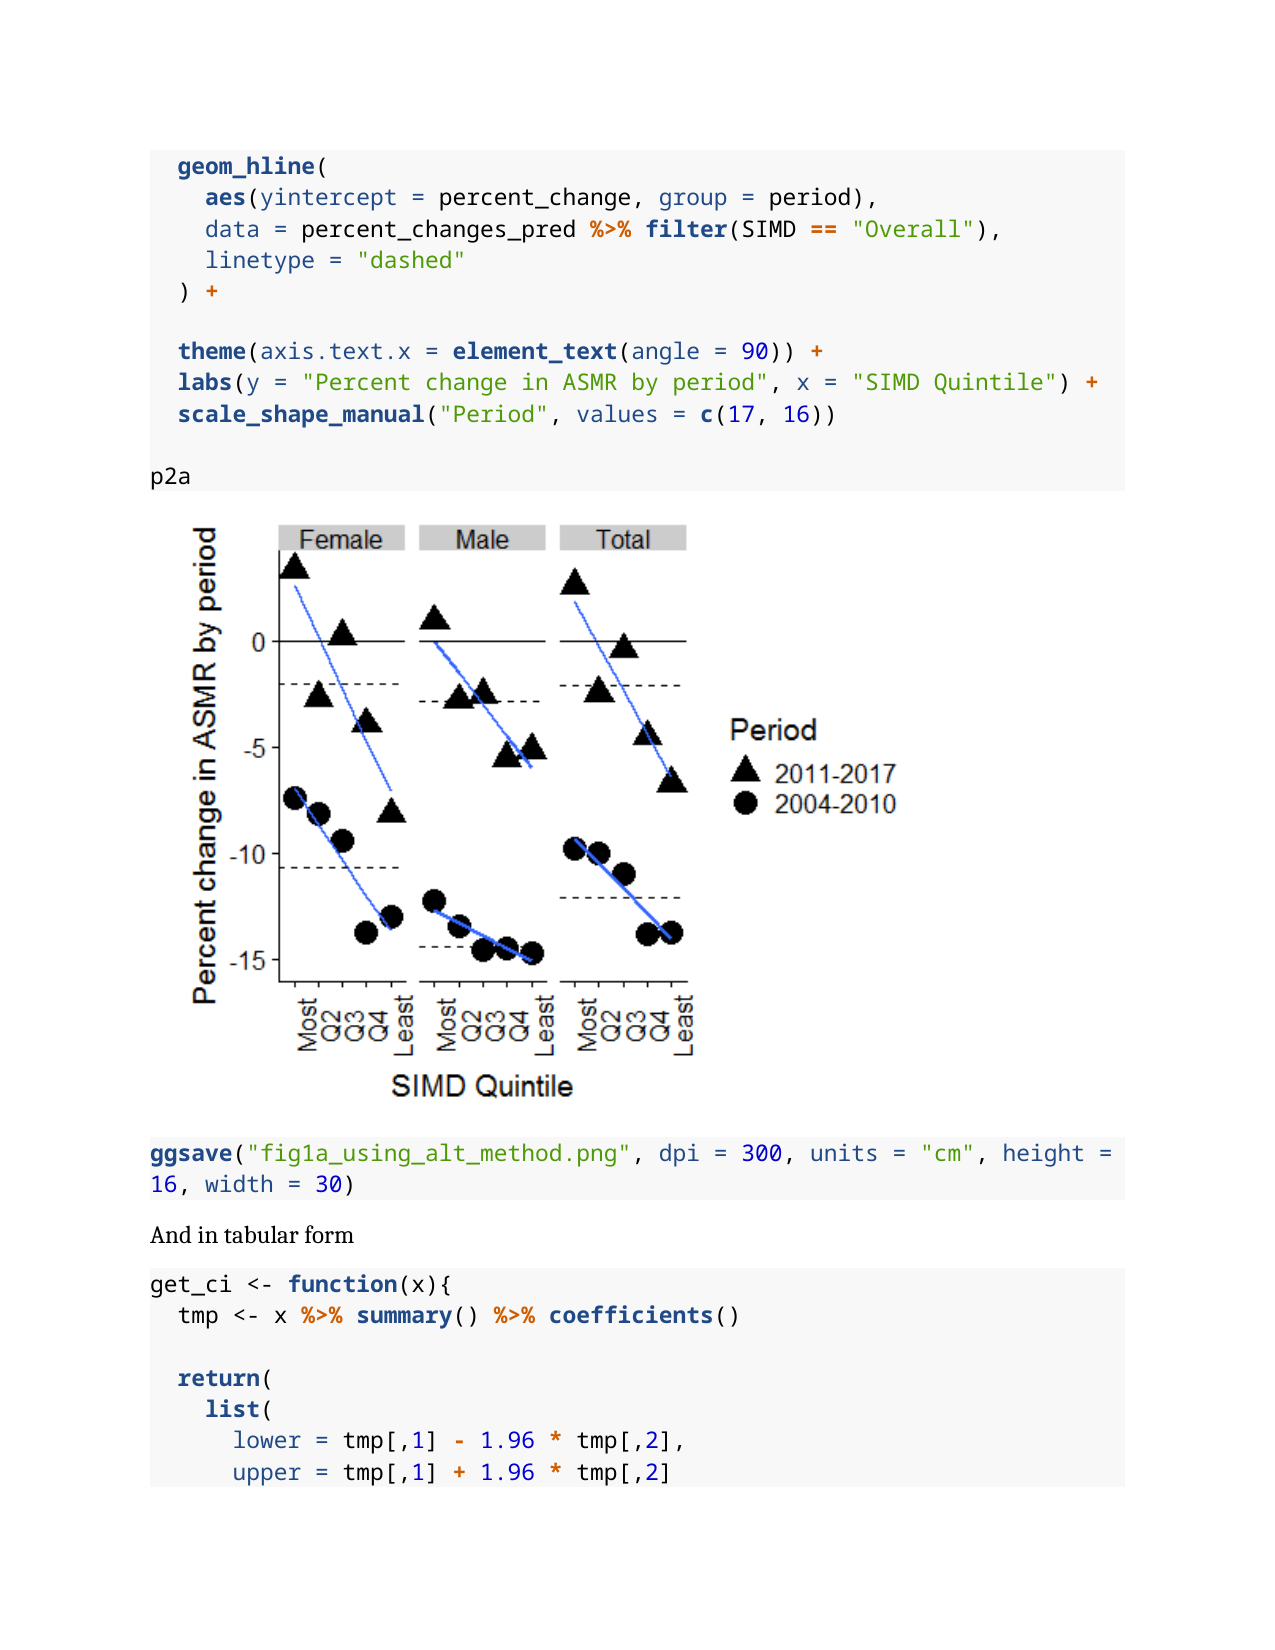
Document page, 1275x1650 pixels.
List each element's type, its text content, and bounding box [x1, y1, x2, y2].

text And in tabular form [150, 1221, 1125, 1249]
text ggsave("fig1a_using_alt_method.png", dpi = 300, units = "cm", height = 16, width = 30) [150, 1137, 1125, 1200]
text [150, 1268, 1125, 1487]
picture [168, 512, 927, 1119]
